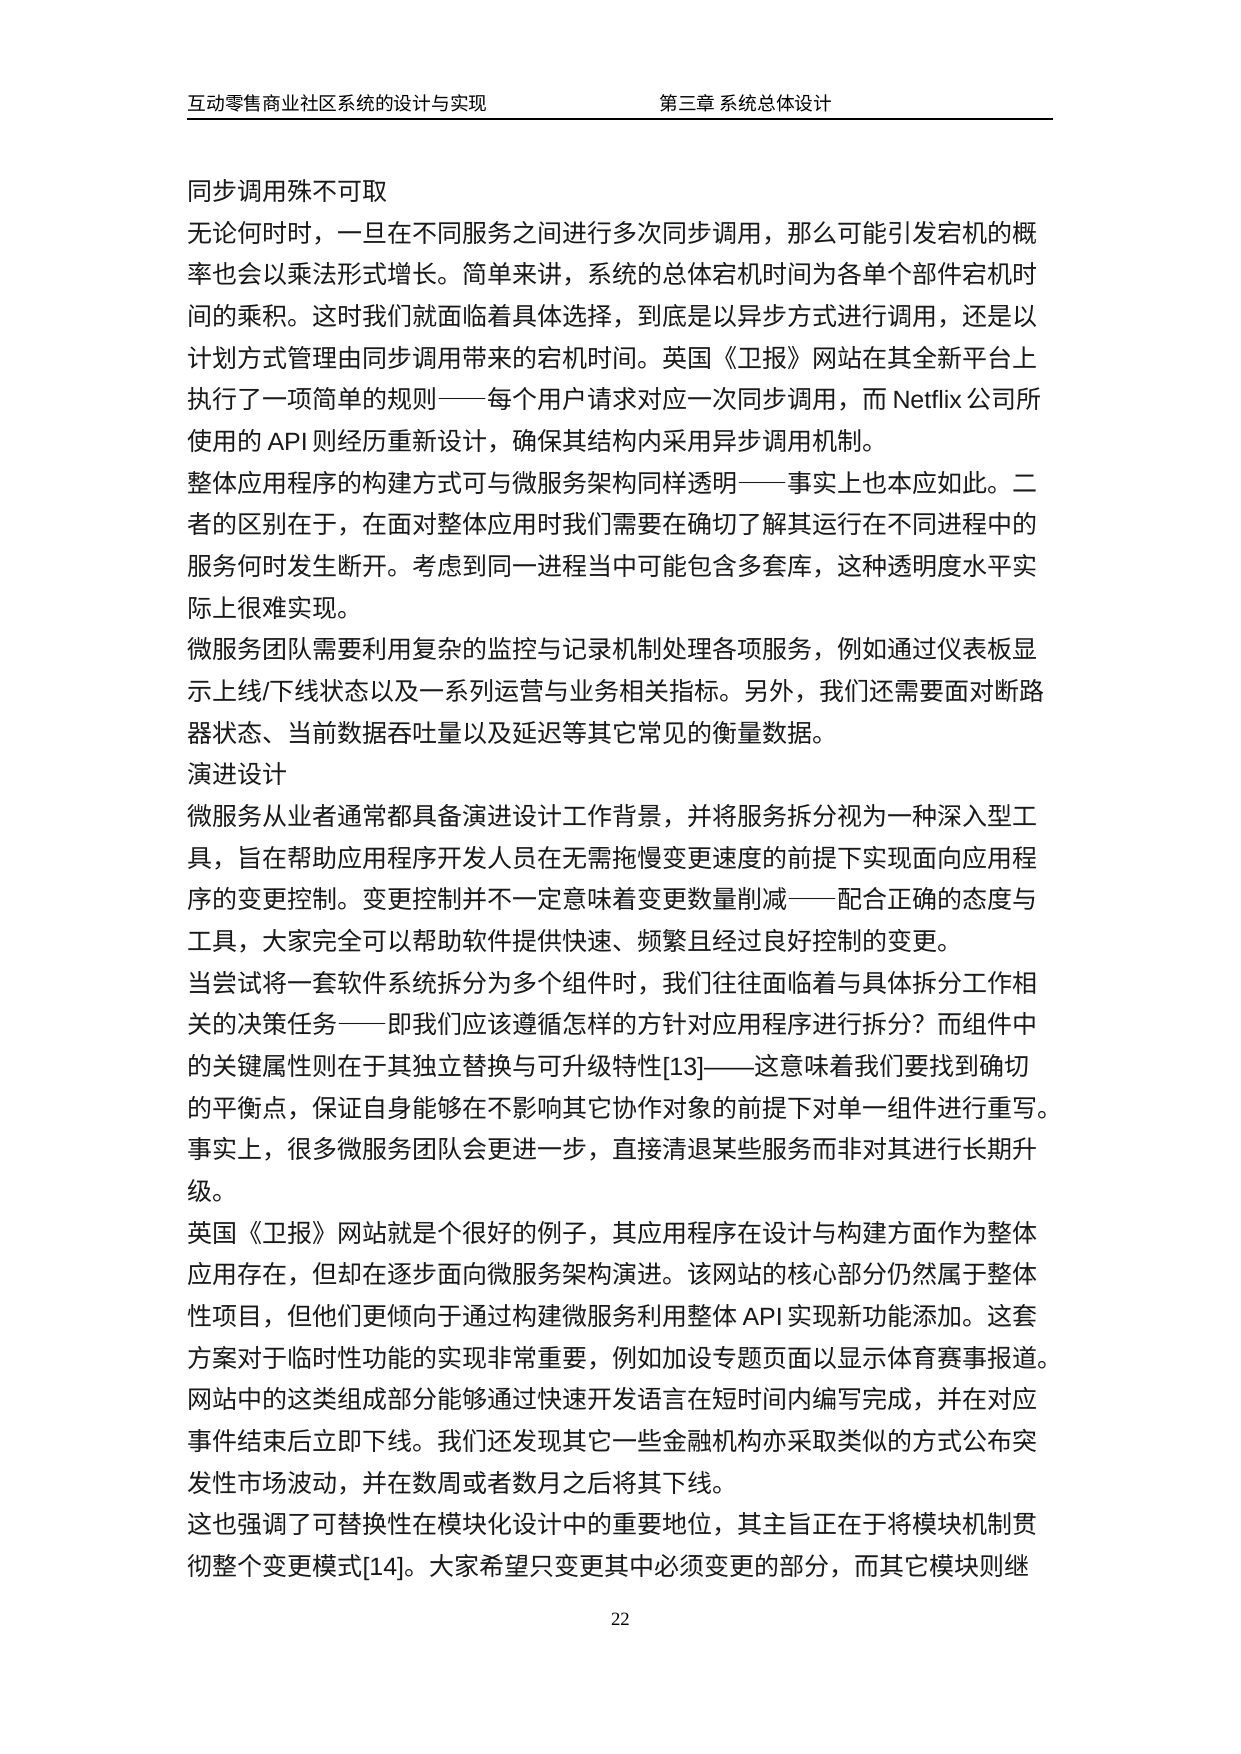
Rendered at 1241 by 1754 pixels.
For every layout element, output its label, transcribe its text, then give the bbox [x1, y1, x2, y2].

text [187, 1502, 1053, 1585]
text 同步调用殊不可取 [187, 169, 1053, 210]
text 微服务从业者通常都具备演进设计工作背景，并将服务拆分视为一种深入型工具，旨在帮助应用程序开发人员在无需拖慢变更速度的前提下实现面向应用程序的变更控制。变更控制并不一定意味着变更数量削减——配合正确的态度与工具，大家完全可以帮助软件提供快速、频繁且经过良好控制的变更。 [187, 794, 1053, 960]
text 当尝试将一套软件系统拆分为多个组件时，我们往往面临着与具体拆分工作相关的决策任务——即我们应该遵循怎样的方针对应用程序进行拆分？而组件中的关键属性则在于其独立替换与可升级特性[13]——这意味着我们要找到确切的平衡点，保证自身能够在不影响其它协作对象的前提下对单一组件进行重写。事实上，很多微服务团队会更进一步，直接清退某些服务而非对其进行长期升级。 [187, 960, 1053, 1210]
text 英国《卫报》网站就是个很好的例子，其应用程序在设计与构建方面作为整体应用存在，但却在逐步面向微服务架构演进。该网站的核心部分仍然属于整体性项目，但他们更倾向于通过构建微服务利用整体API实现新功能添加。这套方案对于临时性功能的实现非常重要，例如加设专题页面以显示体育赛事报道。网站中的这类组成部分能够通过快速开发语言在短时间内编写完成，并在对应事件结束后立即下线。我们还发现其它一些金融机构亦采取类似的方式公布突发性市场波动，并在数周或者数月之后将其下线。 [187, 1210, 1053, 1502]
text 微服务团队需要利用复杂的监控与记录机制处理各项服务，例如通过仪表板显示上线/下线状态以及一系列运营与业务相关指标。另外，我们还需要面对断路器状态、当前数据吞吐量以及延迟等其它常见的衡量数据。 [187, 627, 1053, 752]
text 无论何时时，一旦在不同服务之间进行多次同步调用，那么可能引发宕机的概率也会以乘法形式增长。简单来讲，系统的总体宕机时间为各单个部件宕机时间的乘积。这时我们就面临着具体选择，到底是以异步方式进行调用，还是以计划方式管理由同步调用带来的宕机时间。英国《卫报》网站在其全新平台上执行了一项简单的规则——每个用户请求对应一次同步调用，而Netflix公司所使用的API则经历重新设计，确保其结构内采用异步调用机制。 整体应用程序的构建方式可与微服务架构同样透明——事实上也本应如此。二者的区别在于，在面对整体应用时我们需要在确切了解其运行在不同进程中的服务何时发生断开。考虑到同一进程当中可能包含多套库，这种透明度水平实际上很难实现。 [187, 210, 1053, 627]
text 演进设计 [187, 752, 1053, 794]
